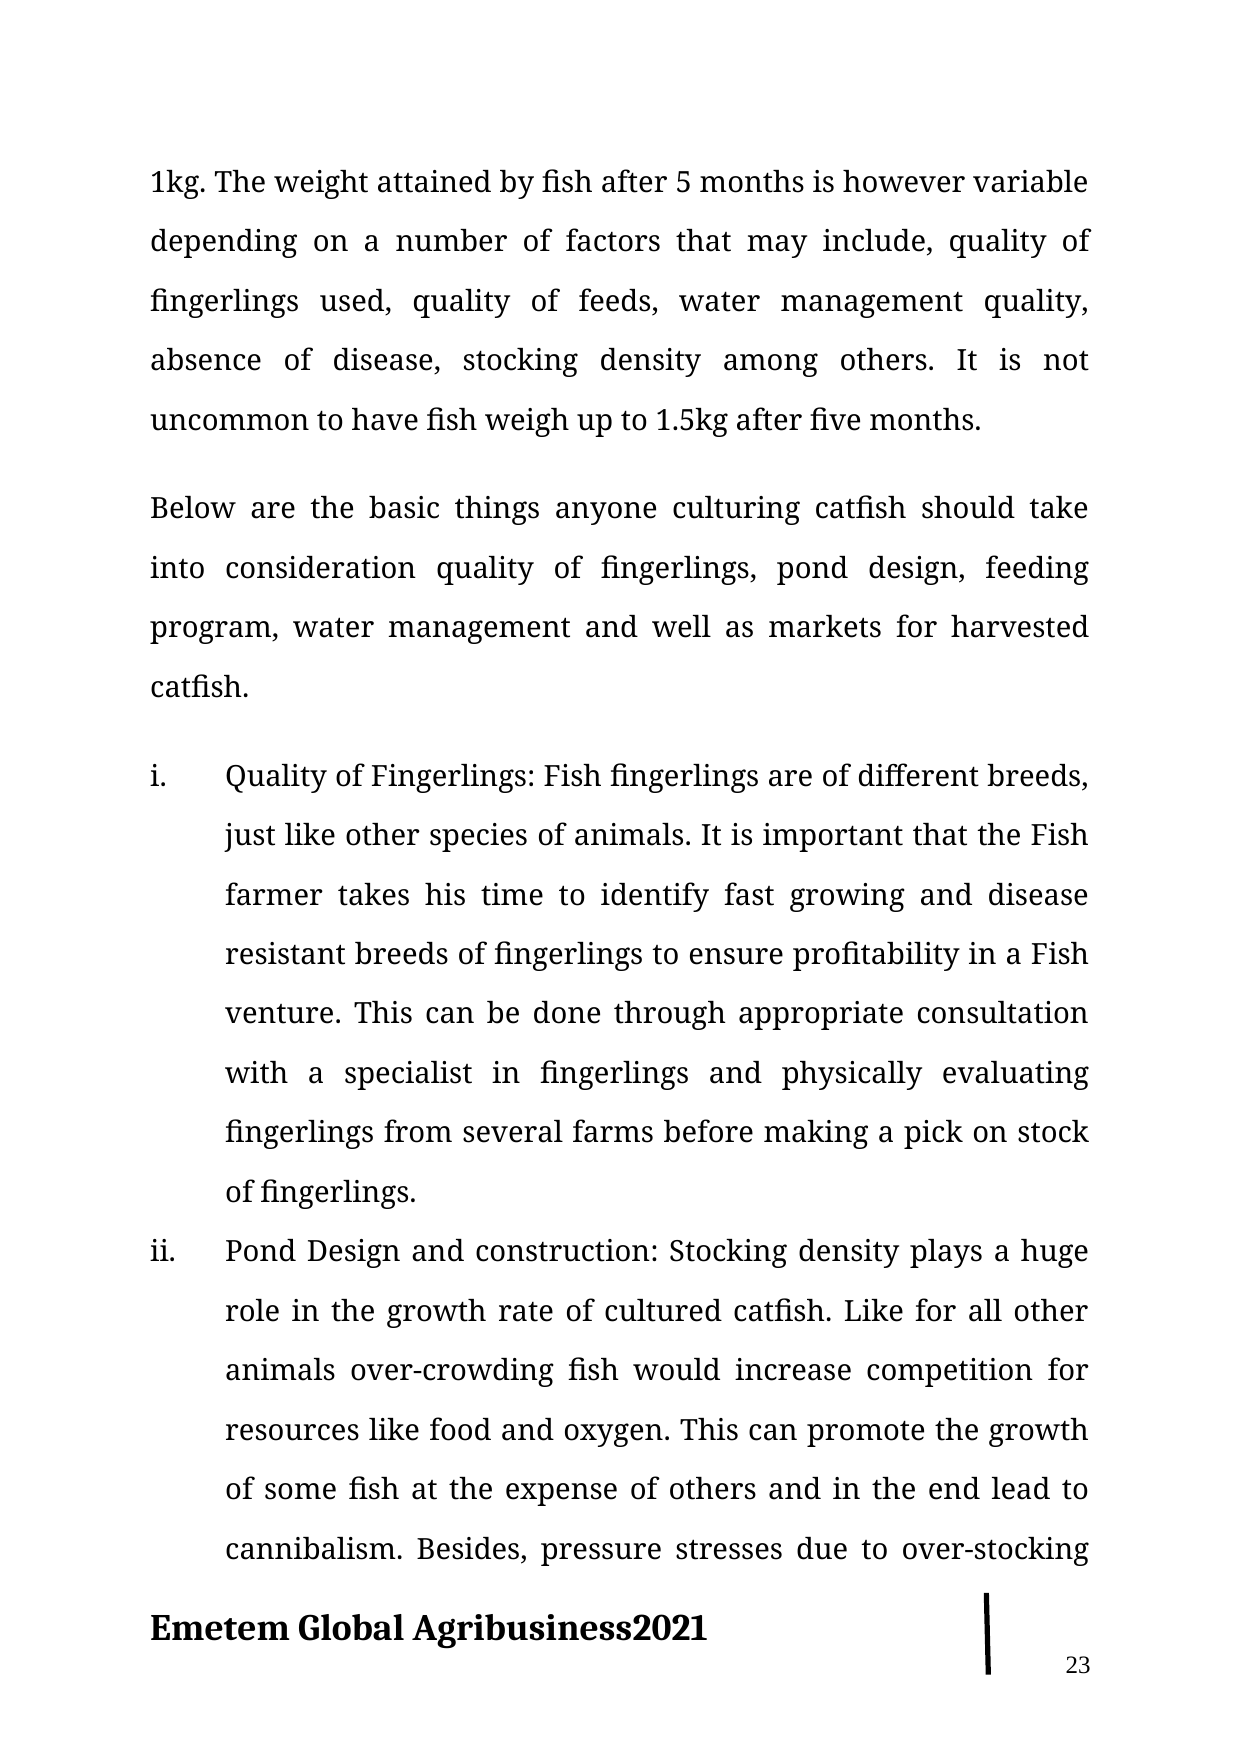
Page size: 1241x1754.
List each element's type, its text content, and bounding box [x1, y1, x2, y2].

list Quality of Fingerlings: Fish fingerlings are of different breeds, just like other species of animals. It is important that the Fish farmer takes his time to identify fast growing and disease resistant breeds of fingerlings to ensure profitability in a Fish venture. This can be done through appropriate consultation with a specialist in fingerlings and physically evaluating fingerlings from several farms before making a pick on stock of fingerlings. [150, 755, 1090, 1211]
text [150, 161, 1090, 439]
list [150, 1231, 1090, 1568]
text Below are the basic things anyone culturing catfish should take into consideration quality of fingerlings, pond design, feeding program, water management and well as markets for harvested catfish. [150, 488, 1090, 706]
